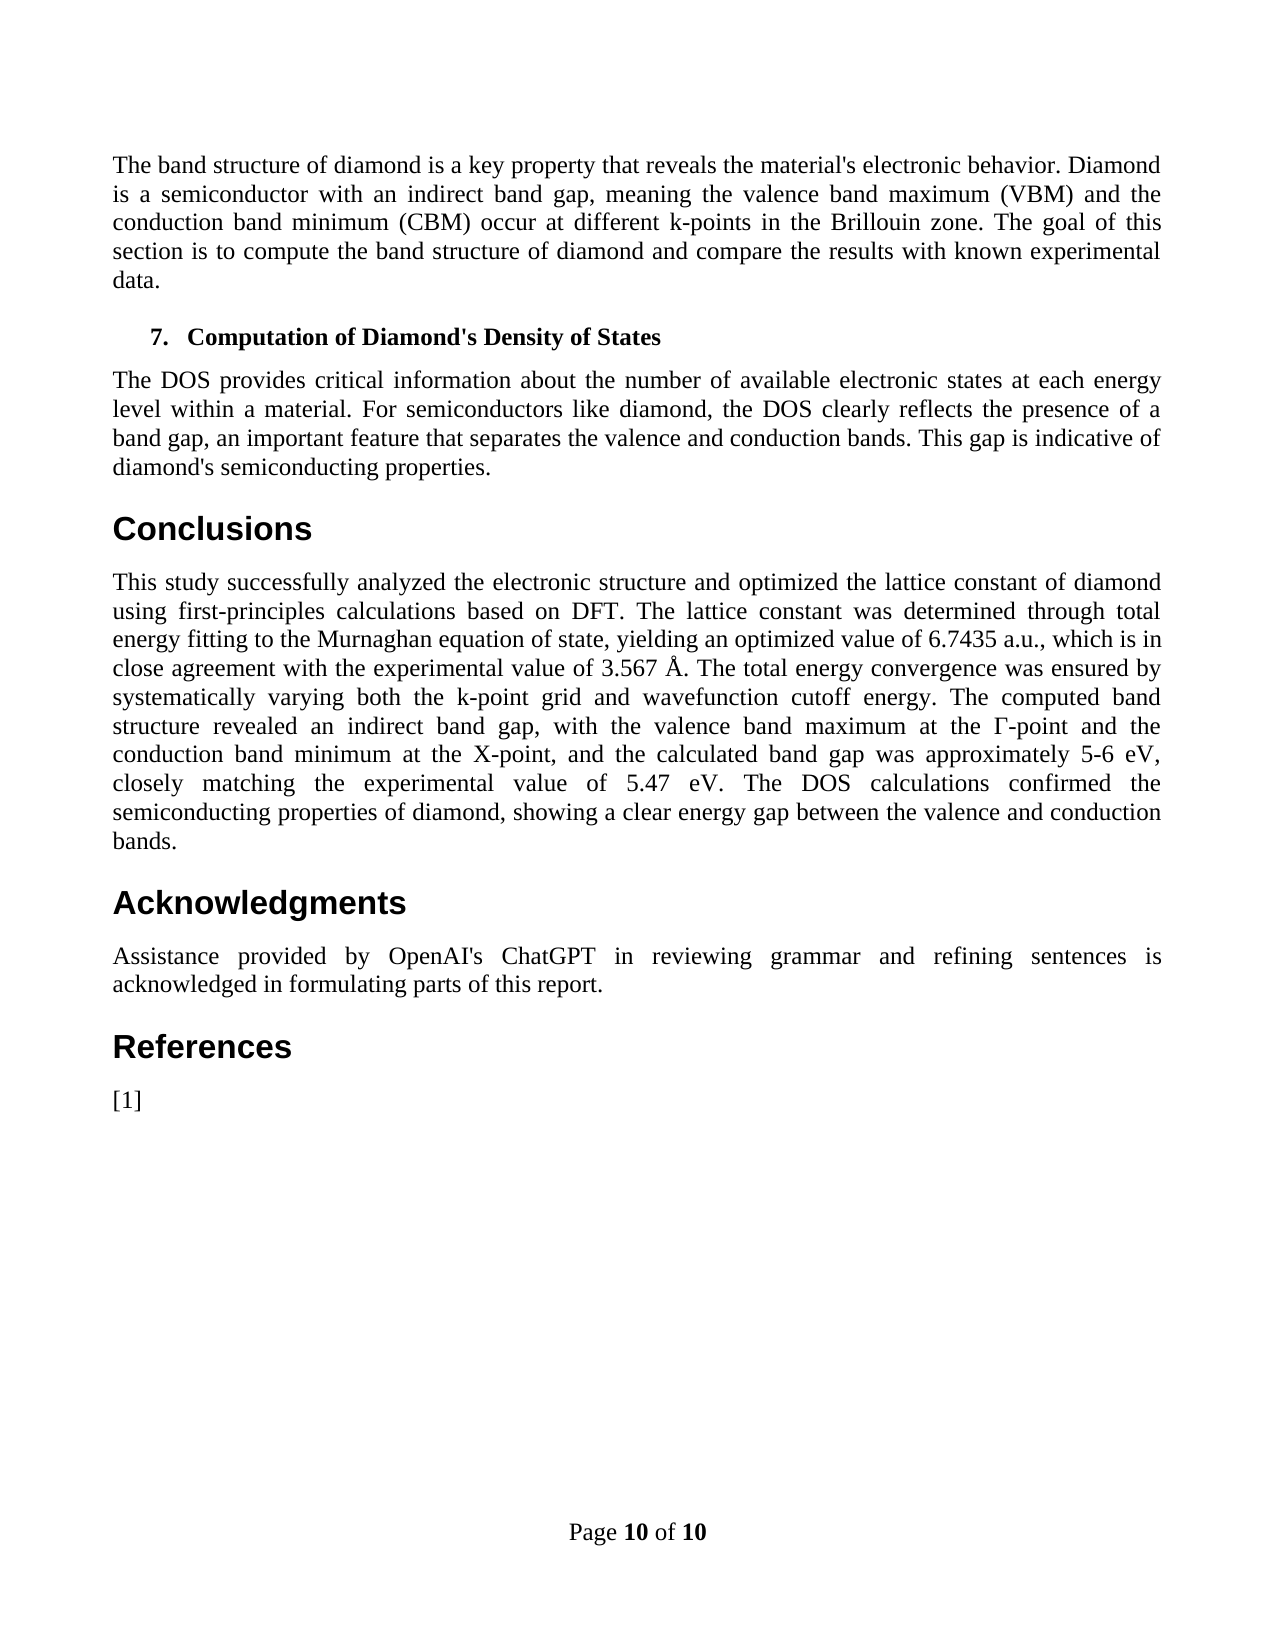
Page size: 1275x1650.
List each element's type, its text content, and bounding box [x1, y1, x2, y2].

text Assistance provided by OpenAI's ChatGPT in reviewing grammar and refining sentences is acknowledged in formulating parts of this report. [112, 941, 1162, 998]
text Conclusions [112, 509, 1162, 548]
text References [112, 1027, 1162, 1066]
text The DOS provides critical information about the number of available electronic states at each energy level within a material. For semiconductors like diamond, the DOS clearly reflects the presence of a band gap, an important feature that separates the valence and conduction bands. This gap is indicative of diamond's semiconducting properties. [112, 366, 1162, 481]
list Computation of Diamond's Density of States [150, 322, 1162, 351]
text This study successfully analyzed the electronic structure and optimized the lattice constant of diamond using first-principles calculations based on DFT. The lattice constant was determined through total energy fitting to the Murnaghan equation of state, yielding an optimized value of 6.7435 a.u., which is in close agreement with the experimental value of 3.567 Å. The total energy convergence was ensured by systematically varying both the k-point grid and wavefunction cutoff energy. The computed band structure revealed an indirect band gap, with the valence band maximum at the Γ-point and the conduction band minimum at the X-point, and the calculated band gap was approximately 5-6 eV, closely matching the experimental value of 5.47 eV. The DOS calculations confirmed the semiconducting properties of diamond, showing a clear energy gap between the valence and conduction bands. [112, 567, 1162, 854]
text The band structure of diamond is a key property that reveals the material's electronic behavior. Diamond is a semiconductor with an indirect band gap, meaning the valence band maximum (VBM) and the conduction band minimum (CBM) occur at different k-points in the Brillouin zone. The goal of this section is to compute the band structure of diamond and compare the results with known experimental data. [112, 150, 1162, 294]
text Acknowledgments [112, 883, 1162, 922]
text [1] [112, 1085, 1162, 1113]
